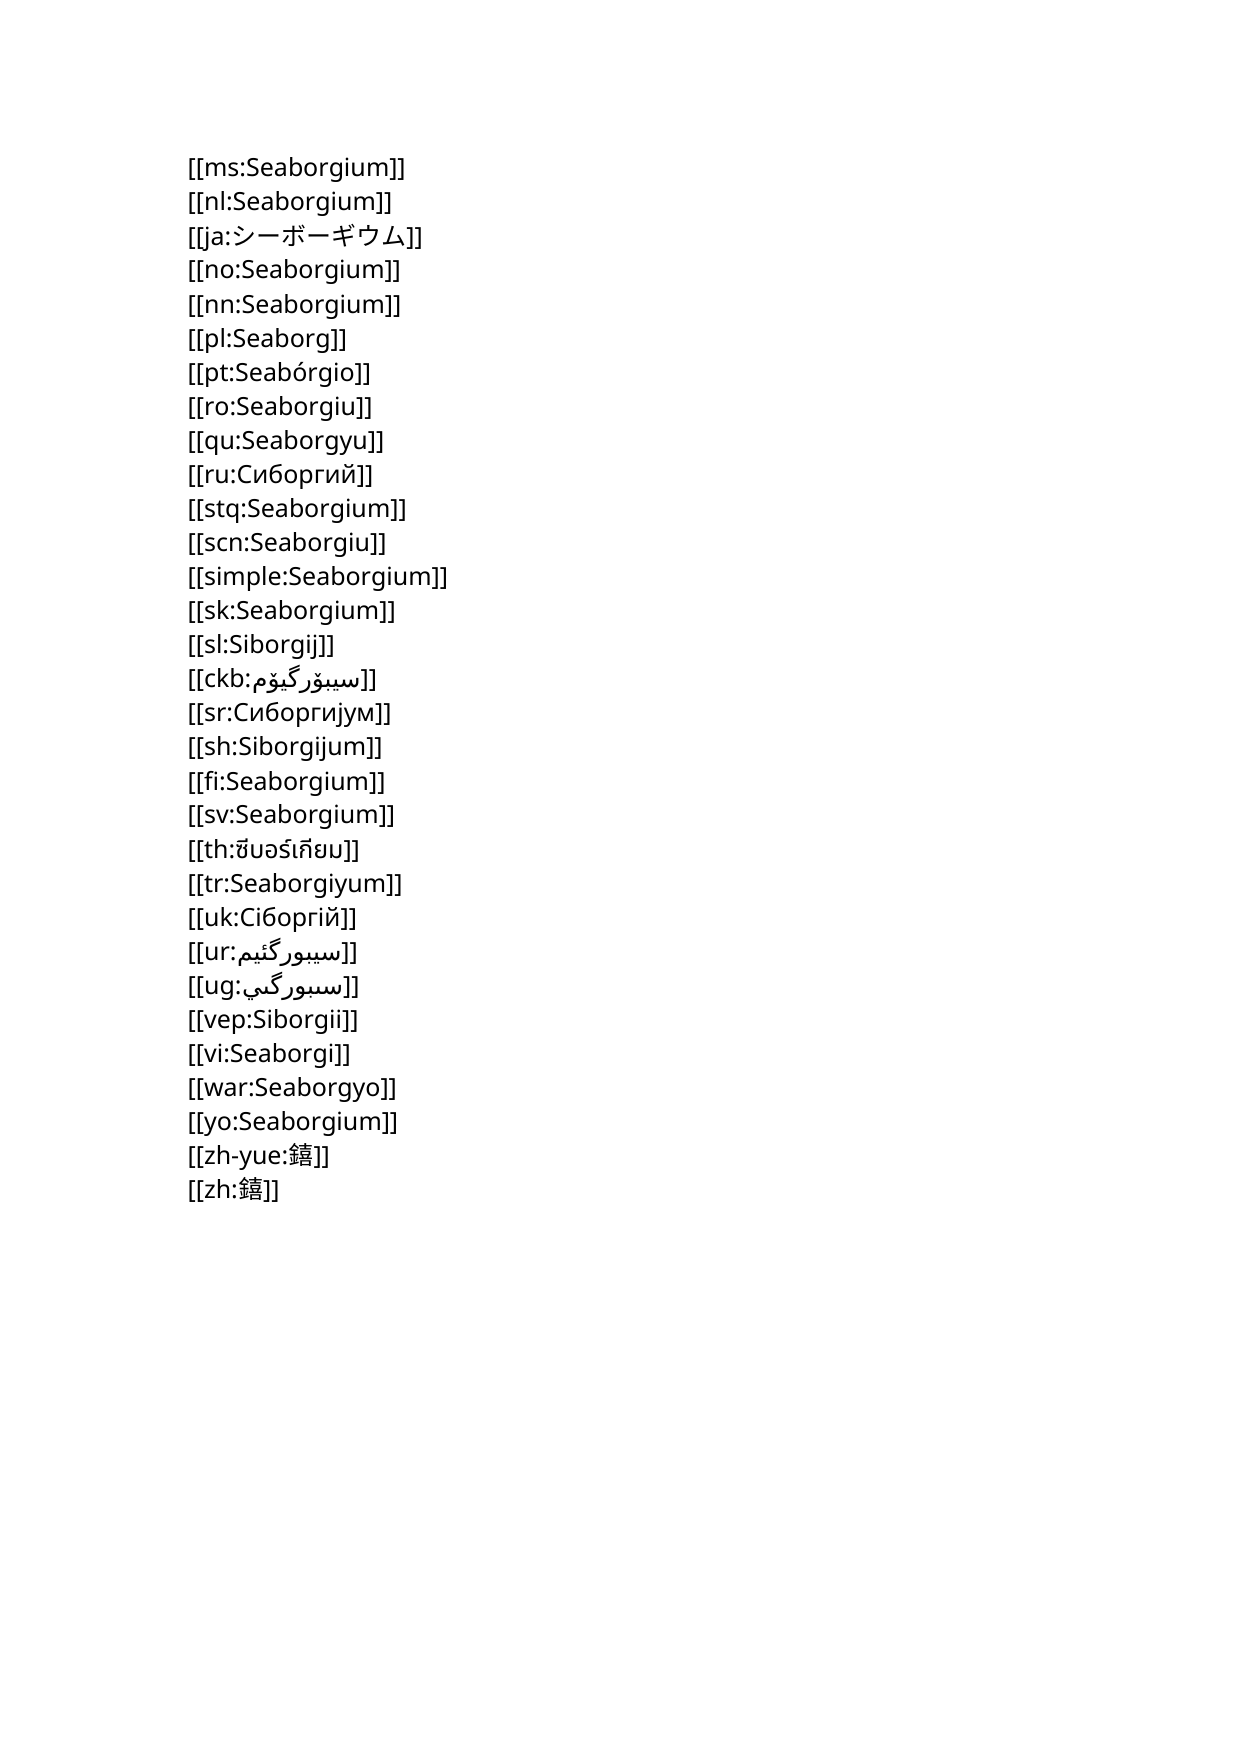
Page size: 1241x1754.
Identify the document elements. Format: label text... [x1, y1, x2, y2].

text [[zh-yue:𨭎]] [187, 1138, 1053, 1172]
text [[ug:سىبورگىي]] [187, 967, 1053, 1002]
text [[nl:Seaborgium]] [187, 184, 1053, 218]
text [[ja:シーボーギウム]] [187, 218, 1053, 252]
text [[pl:Seaborg]] [187, 320, 1053, 354]
text [[sr:Сиборгијум]] [187, 695, 1053, 729]
text [[tr:Seaborgiyum]] [187, 865, 1053, 899]
text [[nn:Seaborgium]] [187, 286, 1053, 320]
text [[vi:Seaborgi]] [187, 1036, 1053, 1070]
text [[sl:Siborgij]] [187, 627, 1053, 661]
text [[ms:Seaborgium]] [187, 150, 1053, 184]
text [[sk:Seaborgium]] [187, 593, 1053, 627]
text [[qu:Seaborgyu]] [187, 422, 1053, 457]
text [[sh:Siborgijum]] [187, 729, 1053, 763]
text [[war:Seaborgyo]] [187, 1070, 1053, 1104]
text [[ckb:سیبۆرگیۆم]] [187, 661, 1053, 695]
text [[zh:𨭎]] [187, 1172, 1053, 1206]
text [[ru:Сиборгий]] [187, 457, 1053, 491]
text [[ro:Seaborgiu]] [187, 388, 1053, 422]
text [[pt:Seabórgio]] [187, 354, 1053, 388]
text [[scn:Seaborgiu]] [187, 525, 1053, 559]
text [[ur:سیبورگئیم]] [187, 933, 1053, 967]
text [[uk:Сіборгій]] [187, 899, 1053, 933]
text [[th:ซีบอร์เกียม]] [187, 831, 1053, 865]
text [[no:Seaborgium]] [187, 252, 1053, 286]
text [[sv:Seaborgium]] [187, 797, 1053, 831]
text [[yo:Seaborgium]] [187, 1104, 1053, 1138]
text [[fi:Seaborgium]] [187, 763, 1053, 797]
text [[simple:Seaborgium]] [187, 559, 1053, 593]
text [[vep:Siborgii]] [187, 1002, 1053, 1036]
text [[stq:Seaborgium]] [187, 491, 1053, 525]
